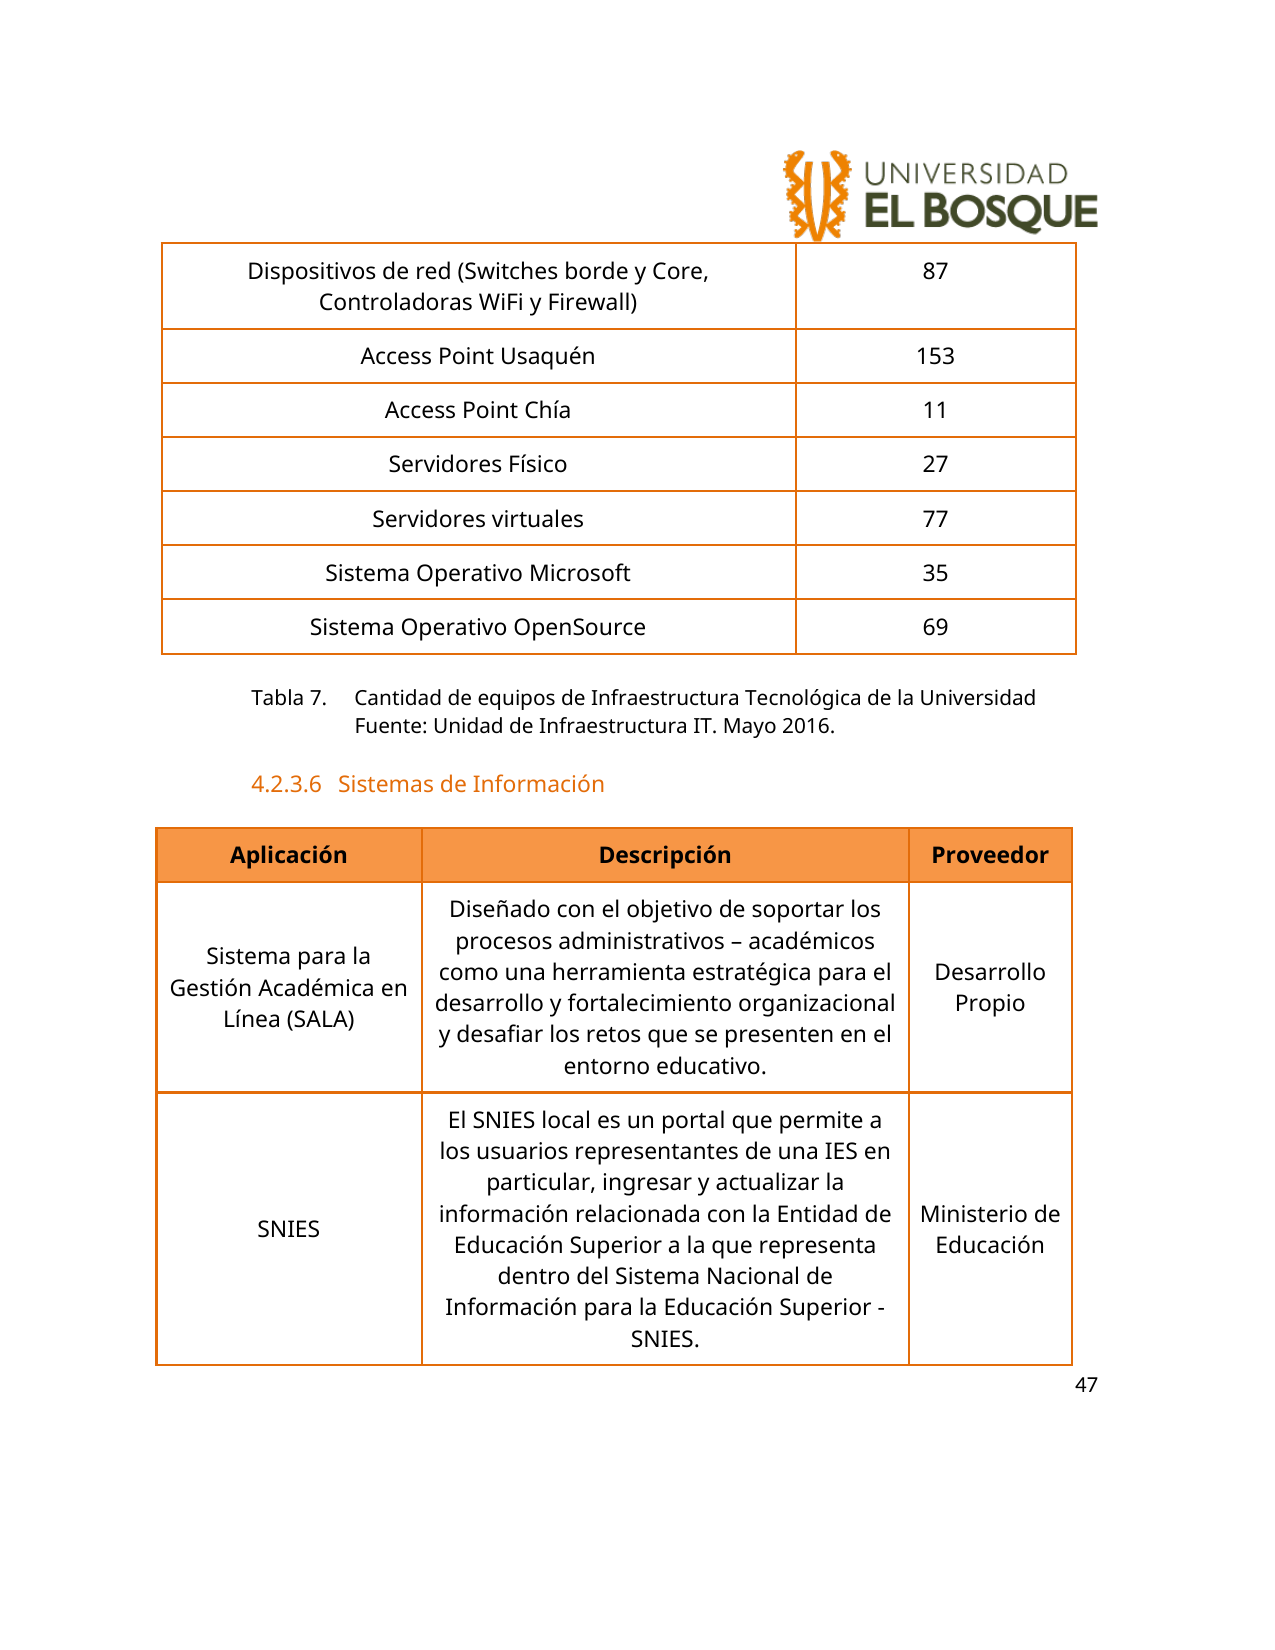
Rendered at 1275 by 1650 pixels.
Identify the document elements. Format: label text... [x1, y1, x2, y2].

table_cell Sistema Operativo Microsoft [163, 546, 795, 598]
list Sistemas de Información [251, 767, 1098, 799]
table_cell Access Point Usaquén [163, 330, 795, 382]
text Tabla 7. Cantidad de equipos de Infraestructura Tecnológica de la Universidad [251, 683, 1098, 711]
table_cell Dispositivos de red (Switches borde y Core, Controladoras WiFi y Firewall) [163, 244, 795, 327]
table_cell Access Point Chía [163, 384, 795, 436]
table_cell Desarrollo Propio [910, 883, 1071, 1091]
table_cell Servidores virtuales [163, 492, 795, 544]
table_header Proveedor [910, 829, 1071, 881]
table_cell 11 [797, 384, 1075, 436]
table_cell Servidores Físico [163, 438, 795, 490]
table_cell Ministerio de Educación [910, 1094, 1071, 1364]
picture [782, 150, 1098, 242]
table_header Descripción [423, 829, 908, 881]
table_cell 87 [797, 244, 1075, 327]
table_cell 35 [797, 546, 1075, 598]
table_cell Sistema Operativo OpenSource [163, 600, 795, 652]
table_cell Sistema para la Gestión Académica en Línea (SALA) [158, 883, 421, 1091]
table_cell El SNIES local es un portal que permite a los usuarios representantes de una IES en particular, ingresar y actualizar la información relacionada con la Entidad de Educación Superior a la que representa dentro del Sistema Nacional de Información para la Educación Superior - SNIES. [423, 1094, 908, 1364]
table_cell 77 [797, 492, 1075, 544]
table_cell Diseñado con el objetivo de soportar los procesos administrativos – académicos como una herramienta estratégica para el desarrollo y fortalecimiento organizacional y desafiar los retos que se presenten en el entorno educativo. [423, 883, 908, 1091]
text Fuente: Unidad de Infraestructura IT. Mayo 2016. [177, 711, 1098, 739]
table_cell 69 [797, 600, 1075, 652]
table_cell 27 [797, 438, 1075, 490]
table_cell SNIES [158, 1094, 421, 1364]
table_cell 153 [797, 330, 1075, 382]
table_header Aplicación [158, 829, 421, 881]
